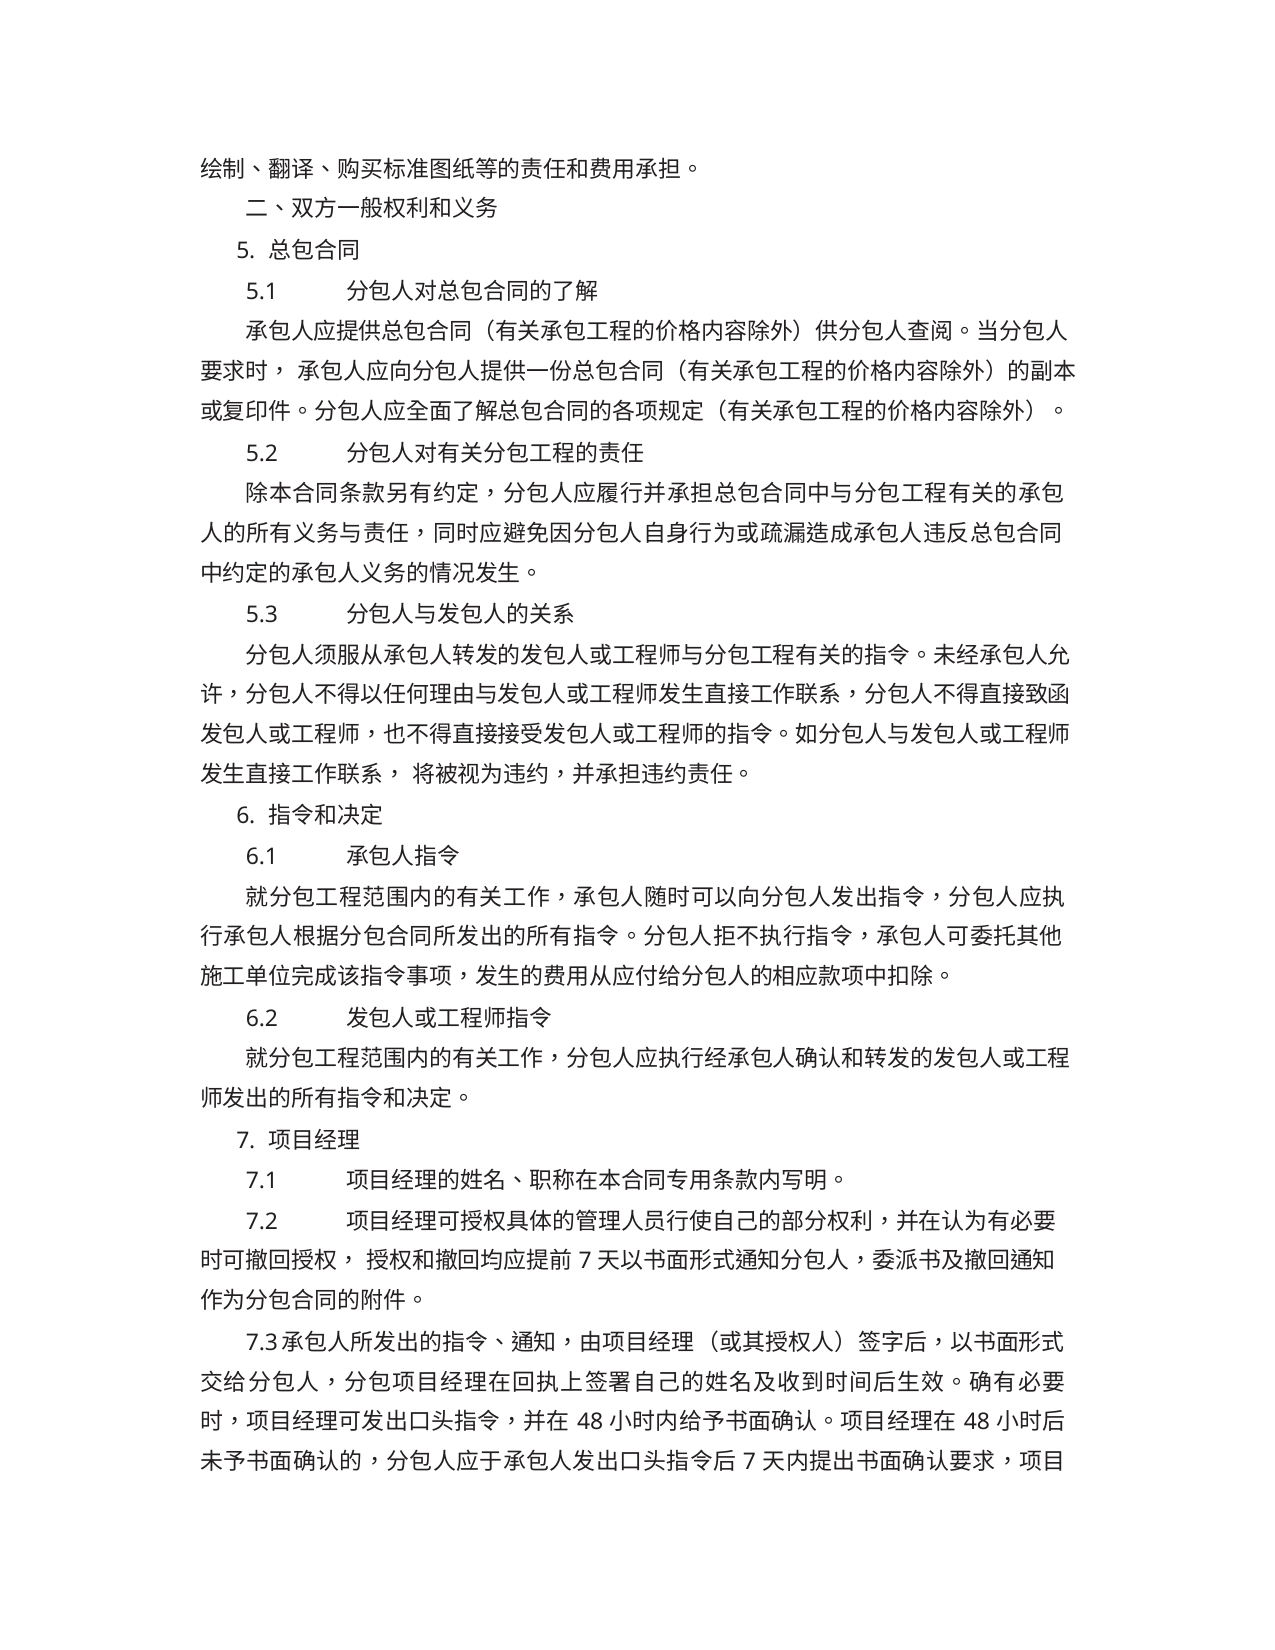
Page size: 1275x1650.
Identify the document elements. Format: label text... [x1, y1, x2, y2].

text 绘制、翻译、购买标准图纸等的责任和费用承担。 [200, 152, 1087, 184]
text 7.2 项目经理可授权具体的管理人员行使自己的部分权利，并在认为有必要时可撤回授权， 授权和撤回均应提前 7 天以书面形式通知分包人，委派书及撤回通知作为分包合同的附件。 [200, 1204, 1077, 1315]
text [200, 1326, 1066, 1476]
text 6.2 发包人或工程师指令 [246, 1002, 1087, 1033]
text 就分包工程范围内的有关工作，分包人应执行经承包人确认和转发的发包人或工程师发出的所有指令和决定。 [200, 1042, 1078, 1113]
list 项目经理 [236, 1123, 1087, 1155]
text 5.1 分包人对总包合同的了解 [246, 275, 1087, 306]
text 5.2 分包人对有关分包工程的责任 [246, 437, 1087, 468]
text 6.1 承包人指令 [246, 840, 1087, 871]
text 5.3 分包人与发包人的关系 [246, 598, 1087, 629]
text 除本合同条款另有约定，分包人应履行并承担总包合同中与分包工程有关的承包人的所有义务与责任，同时应避免因分包人自身行为或疏漏造成承包人违反总包合同中约定的承包人义务的情况发生。 [200, 477, 1065, 588]
list 指令和决定 [236, 799, 1087, 831]
text 分包人须服从承包人转发的发包人或工程师与分包工程有关的指令。未经承包人允许，分包人不得以任何理由与发包人或工程师发生直接工作联系，分包人不得直接致函发包人或工程师，也不得直接接受发包人或工程师的指令。如分包人与发包人或工程师发生直接工作联系， 将被视为违约，并承担违约责任。 [200, 639, 1078, 789]
list 总包合同 [236, 234, 1087, 266]
text 承包人应提供总包合同（有关承包工程的价格内容除外）供分包人查阅。当分包人要求时， 承包人应向分包人提供一份总包合同（有关承包工程的价格内容除外）的副本或复印件。分包人应全面了解总包合同的各项规定（有关承包工程的价格内容除外）。 [200, 315, 1078, 426]
text 二、双方一般权利和义务 [246, 192, 1087, 224]
text 就分包工程范围内的有关工作，承包人随时可以向分包人发出指令，分包人应执行承包人根据分包合同所发出的所有指令。分包人拒不执行指令，承包人可委托其他施工单位完成该指令事项，发生的费用从应付给分包人的相应款项中扣除。 [200, 881, 1065, 991]
text 7.1 项目经理的姓名、职称在本合同专用条款内写明。 [200, 1164, 1087, 1195]
